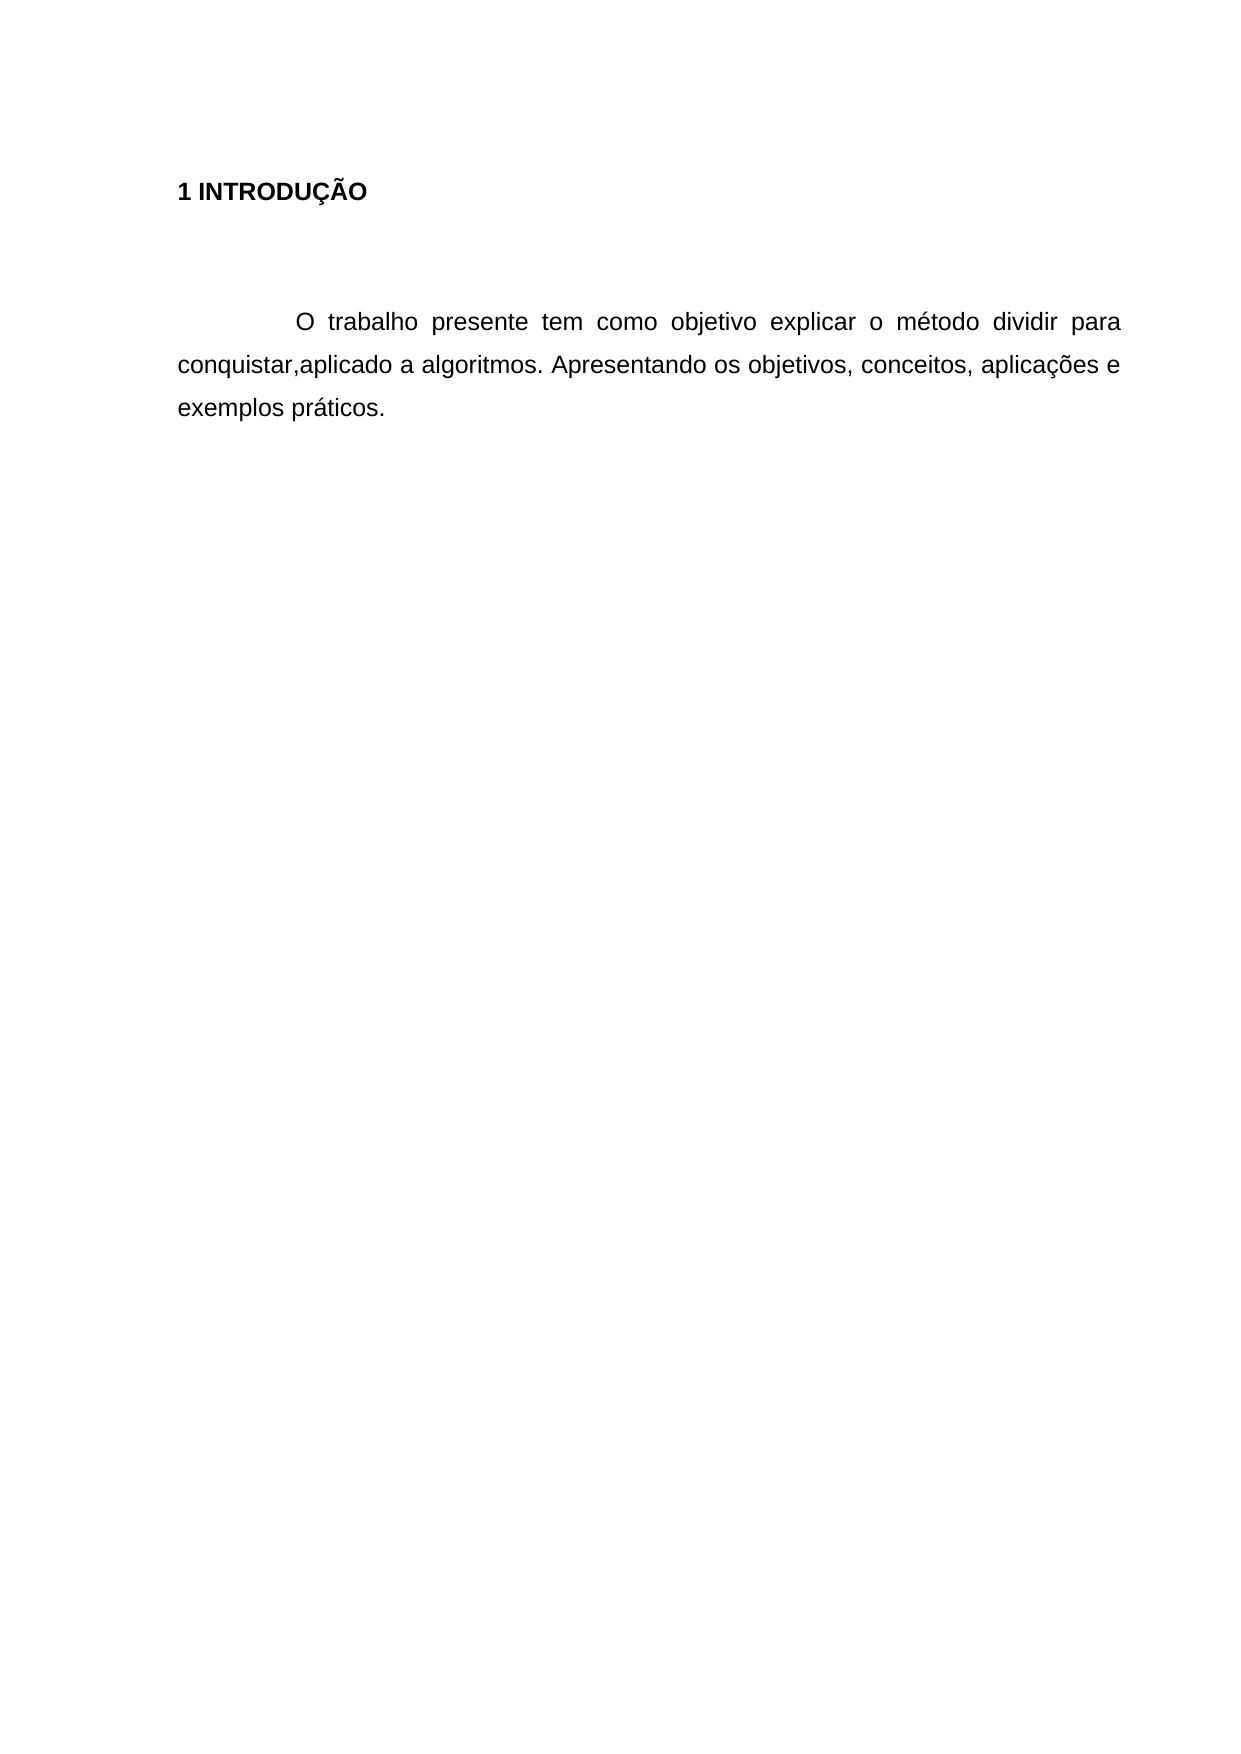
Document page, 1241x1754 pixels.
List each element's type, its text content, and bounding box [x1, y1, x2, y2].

text O trabalho presente tem como objetivo explicar o método dividir para conquistar,aplicado a algoritmos. Apresentando os objetivos, conceitos, aplicações e exemplos práticos. [177, 307, 1122, 422]
subtitle 1 INTRODUÇÃO [177, 177, 1122, 206]
